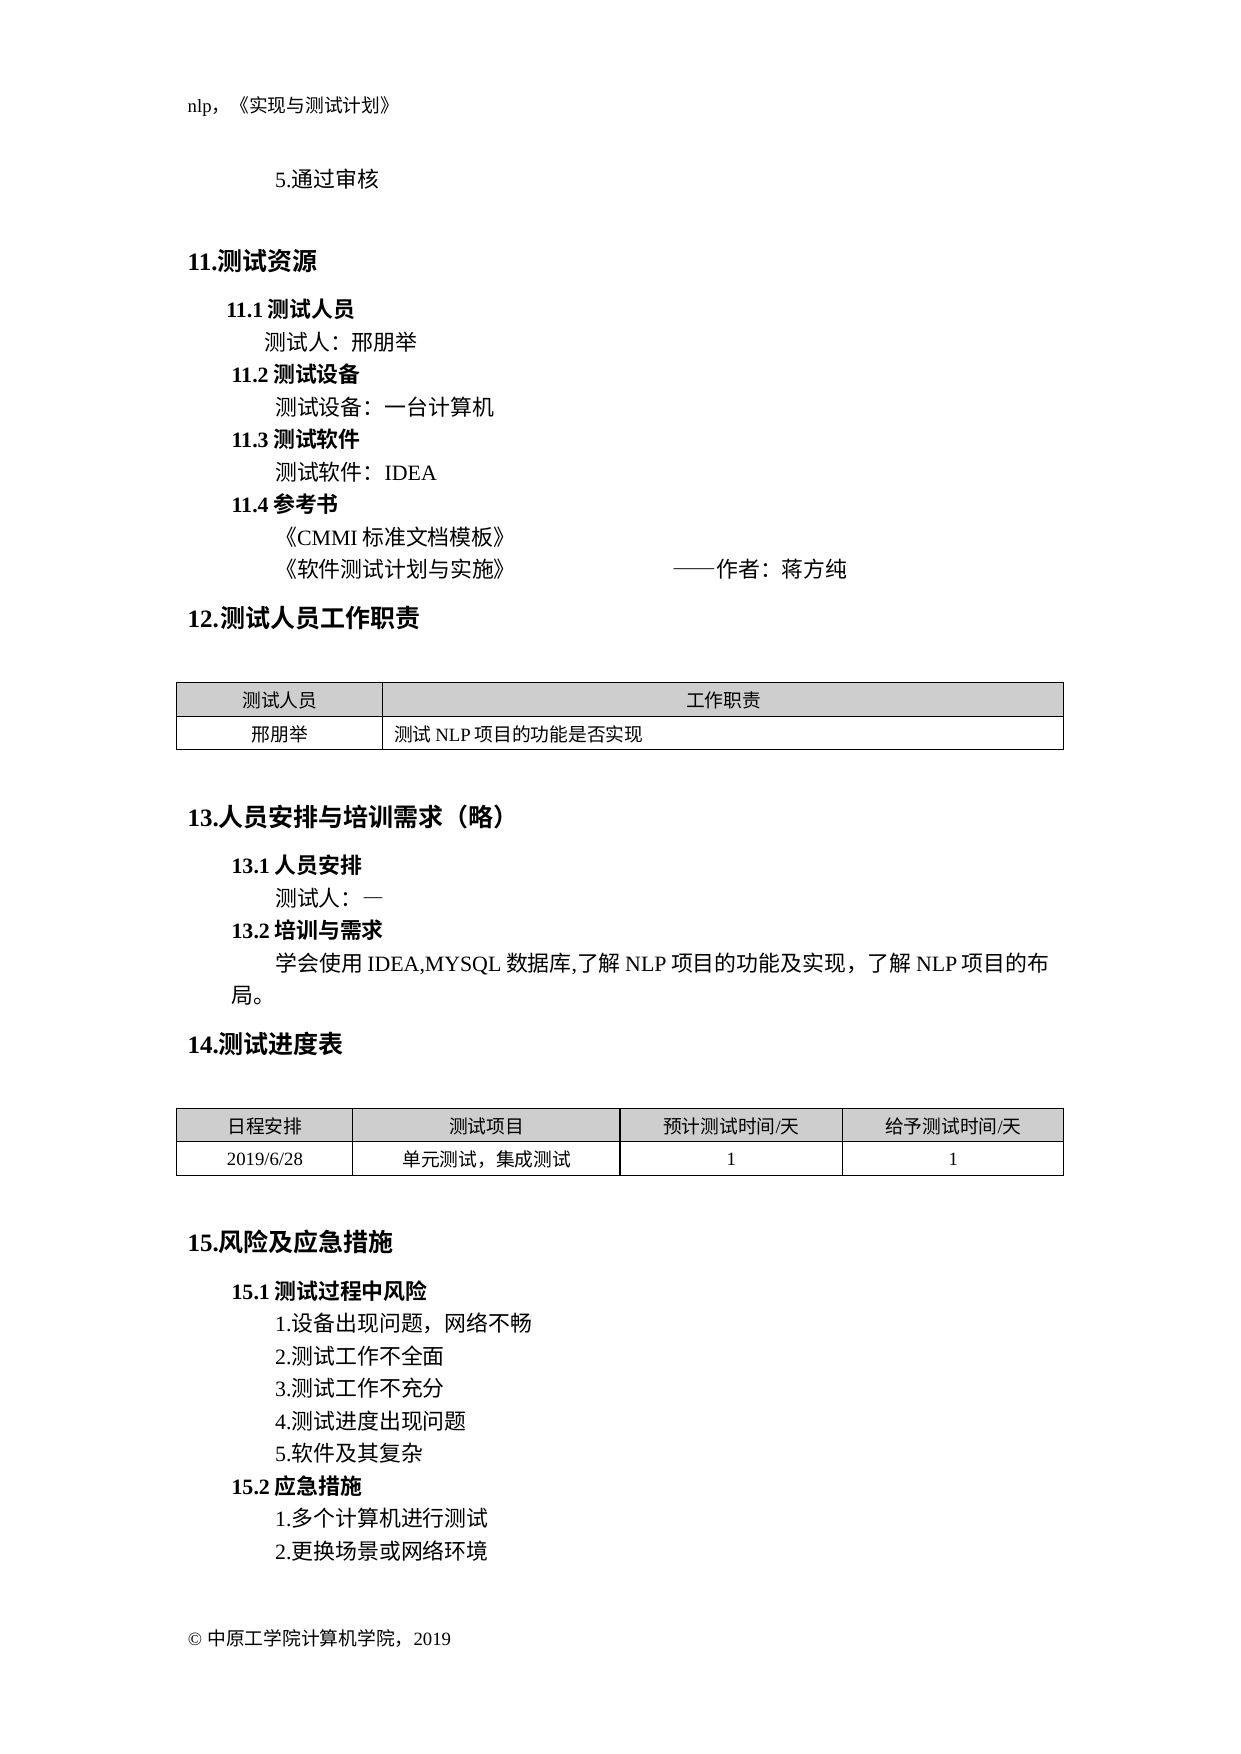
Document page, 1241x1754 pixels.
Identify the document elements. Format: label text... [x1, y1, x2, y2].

text 5.通过审核 [187, 162, 1053, 194]
text 测试人：邢朋举 [187, 324, 1053, 357]
text 2.测试工作不全面 [187, 1338, 1053, 1371]
text 11.3测试软件 [187, 422, 1053, 454]
table_cell 1 [621, 1142, 842, 1175]
table_cell 单元测试，集成测试 [353, 1142, 619, 1175]
table_header 测试人员 [177, 683, 382, 716]
table_header 日程安排 [177, 1109, 352, 1141]
text 13.2培训与需求 [187, 913, 1053, 945]
table_cell 2019/6/28 [177, 1142, 352, 1175]
text 5.软件及其复杂 [187, 1436, 1053, 1468]
text 13.人员安排与培训需求（略） [187, 783, 1053, 848]
text 1.多个计算机进行测试 [187, 1501, 1053, 1533]
list 测试人员工作职责 [187, 584, 1053, 649]
text 《软件测试计划与实施》 ——作者：蒋方纯 [187, 552, 1053, 584]
text 13.1人员安排 [187, 848, 1053, 880]
text 4.测试进度出现问题 [187, 1403, 1053, 1436]
text 测试人：— [187, 880, 1053, 913]
table_header 给予测试时间/天 [843, 1109, 1063, 1141]
text 11.测试资源 [187, 227, 1053, 292]
text 3.测试工作不充分 [187, 1371, 1053, 1403]
text 11.4参考书 [187, 487, 1053, 519]
text 15.1测试过程中风险 [187, 1273, 1053, 1306]
table_header 预计测试时间/天 [621, 1109, 842, 1141]
text 2.更换场景或网络环境 [187, 1533, 1053, 1566]
text 11.2测试设备 [187, 357, 1053, 389]
text 15.风险及应急措施 [187, 1208, 1053, 1273]
text 14.测试进度表 [187, 1010, 1053, 1075]
text 11.1测试人员 [187, 292, 1053, 324]
text 测试设备：一台计算机 [187, 389, 1053, 422]
text 学会使用IDEA,MYSQL数据库,了解NLP项目的功能及实现，了解NLP项目的布局。 [231, 945, 1053, 1010]
text 15.2应急措施 [187, 1468, 1053, 1501]
text 1.设备出现问题，网络不畅 [187, 1306, 1053, 1338]
table_cell 1 [843, 1142, 1063, 1175]
text 测试软件：IDEA [187, 454, 1053, 487]
text 《CMMI标准文档模板》 [187, 519, 1053, 552]
table_cell 测试NLP项目的功能是否实现 [383, 717, 1063, 749]
table_cell 邢朋举 [177, 717, 382, 749]
table_header 工作职责 [383, 683, 1063, 716]
table_header 测试项目 [353, 1109, 619, 1141]
